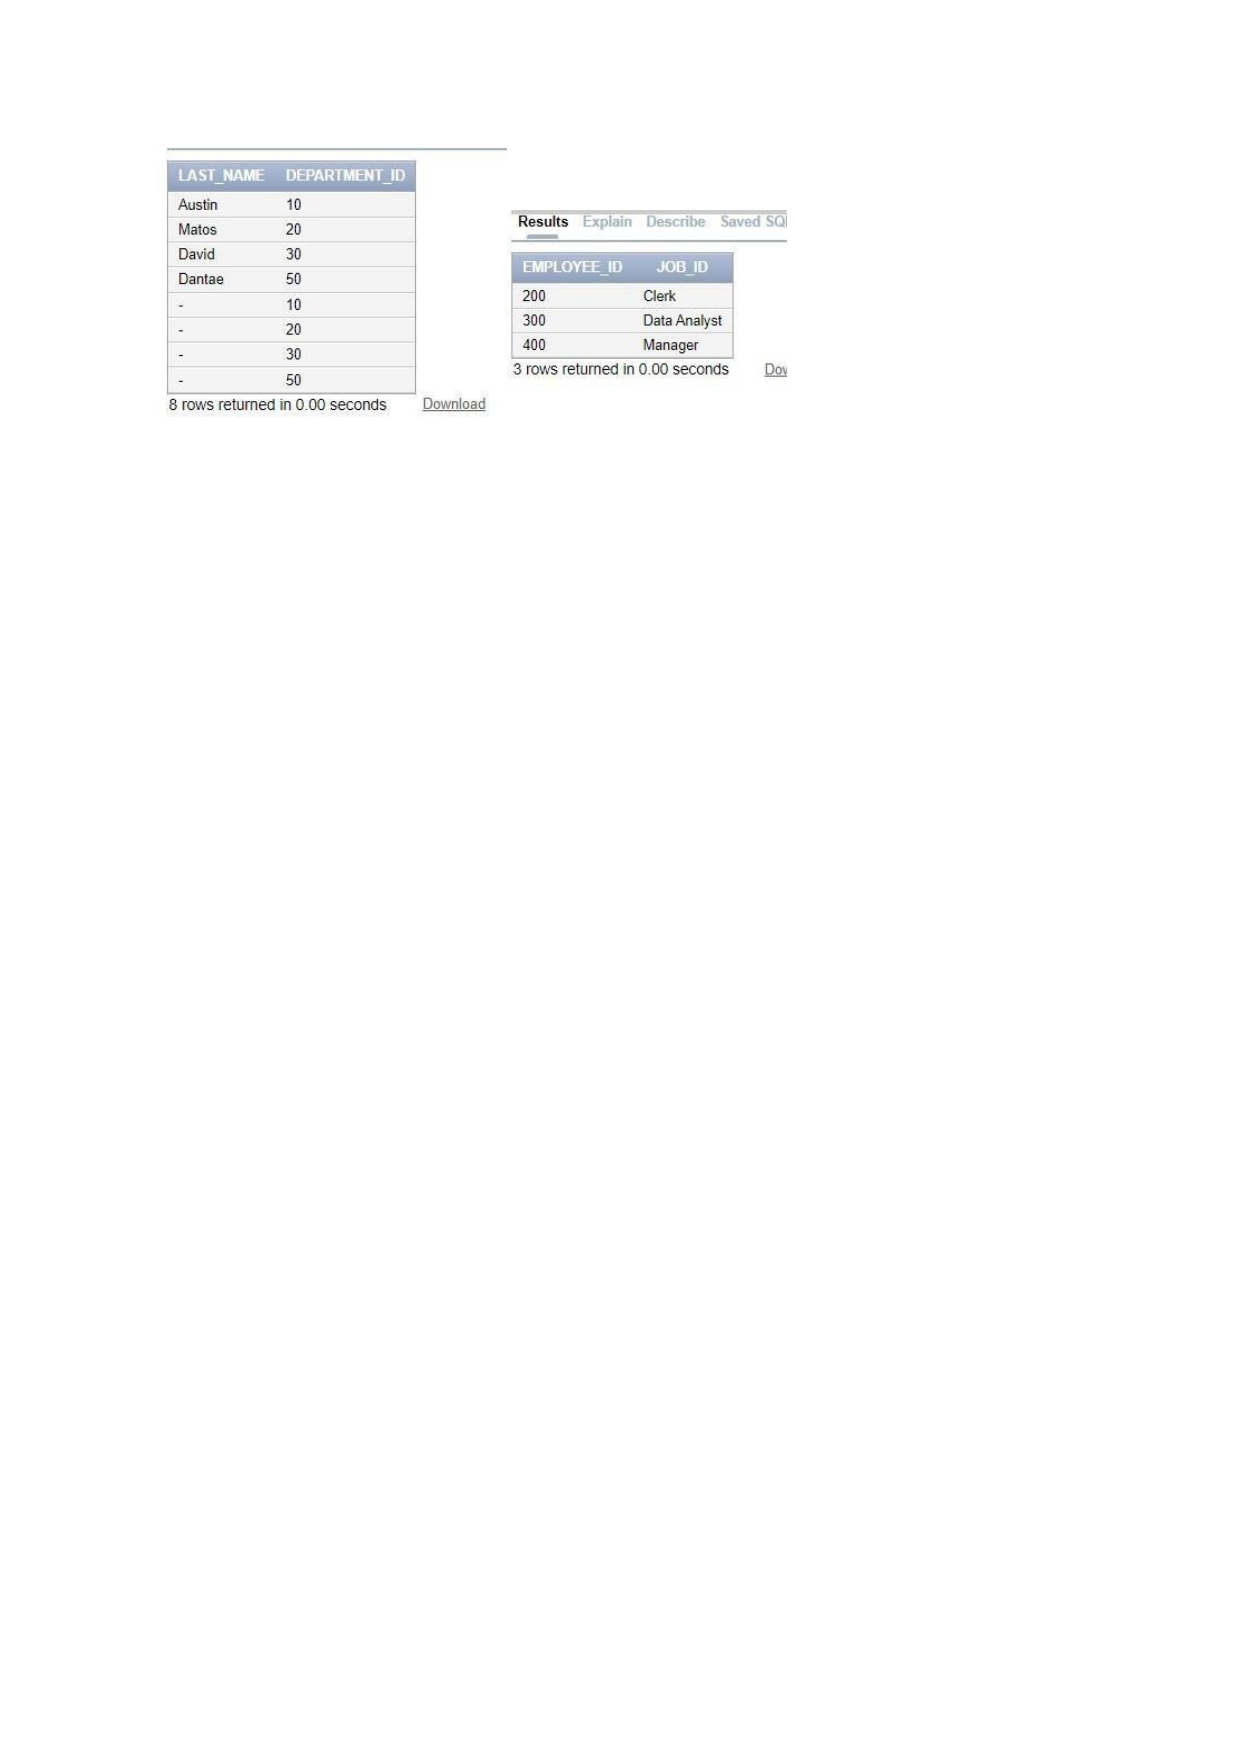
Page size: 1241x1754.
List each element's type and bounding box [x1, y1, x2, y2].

picture [157, 147, 787, 418]
